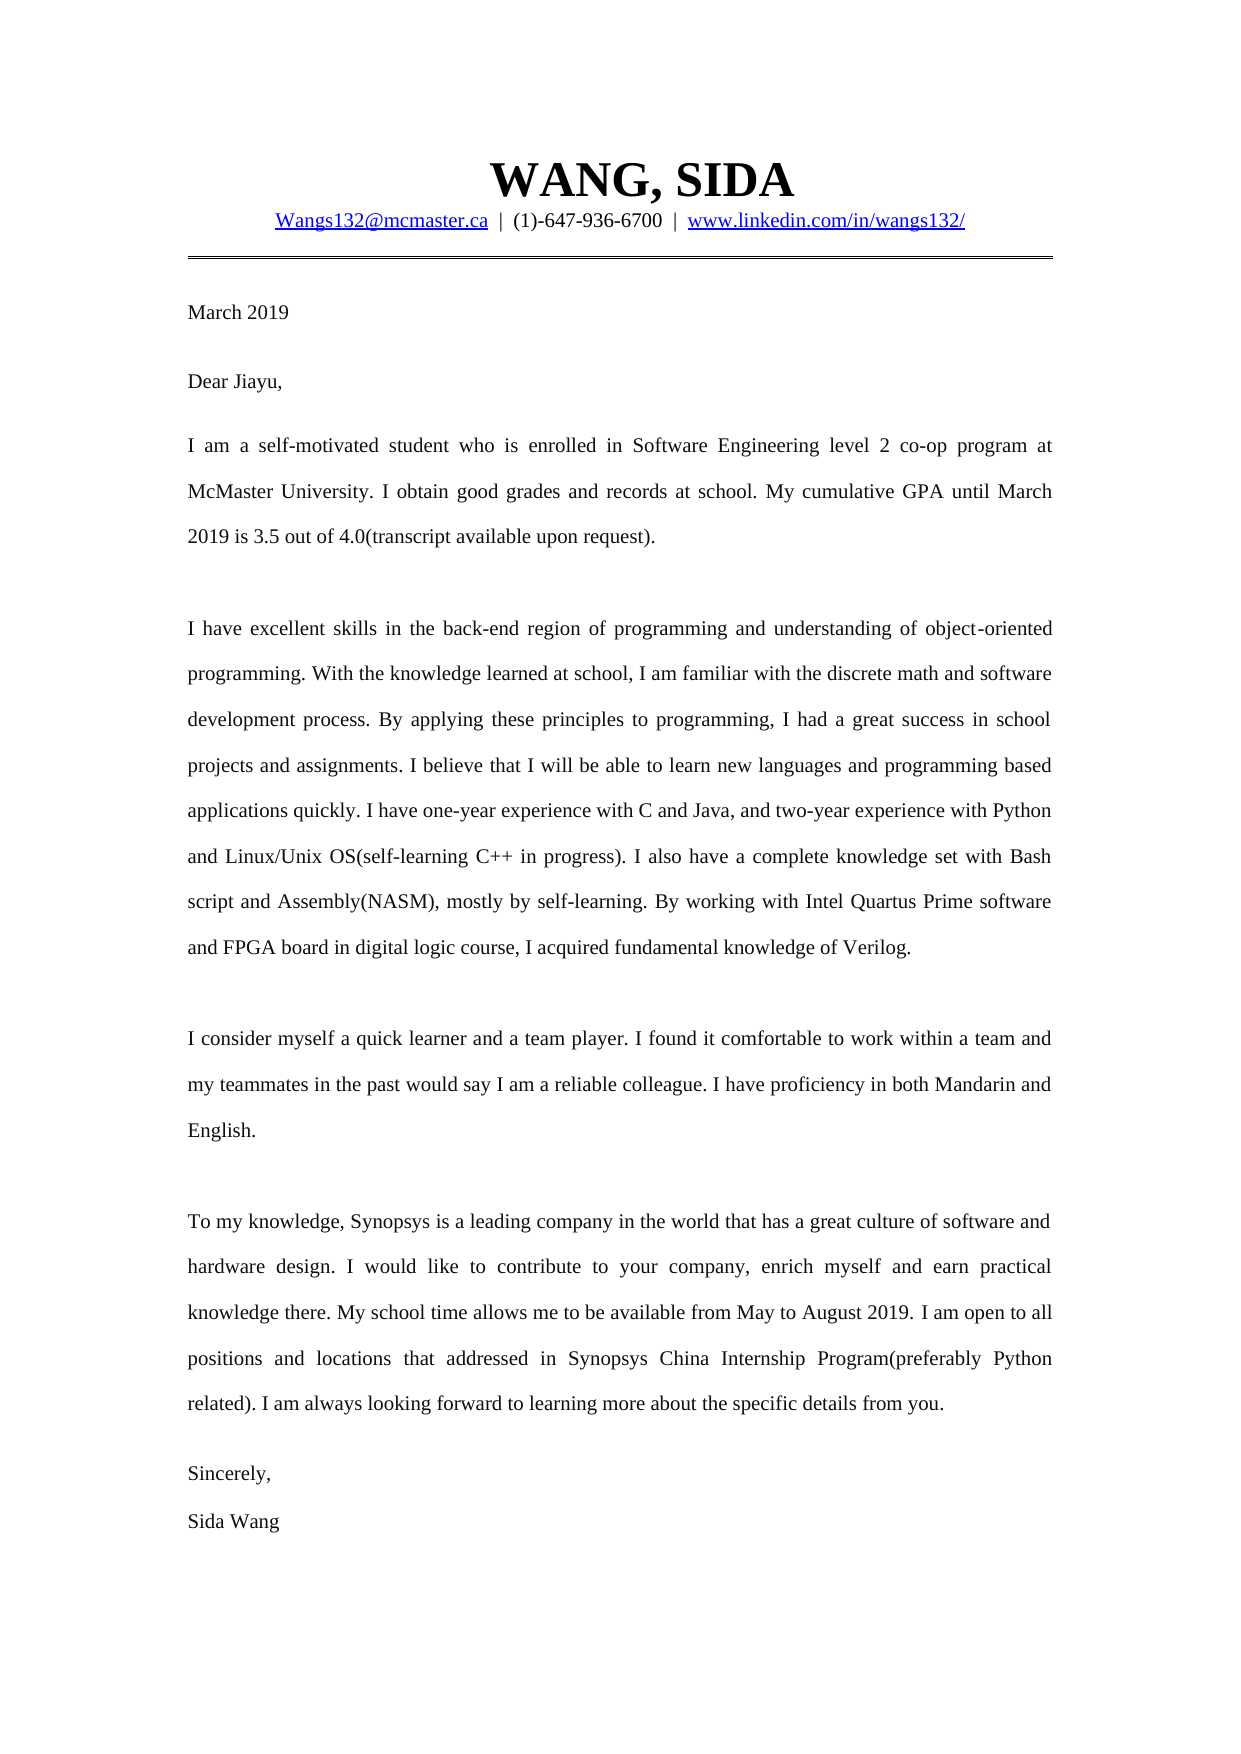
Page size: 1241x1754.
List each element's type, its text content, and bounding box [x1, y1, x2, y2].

text To my knowledge, Synopsys is a leading company in the world that has a great culture of software and hardware design. I would like to contribute to your company, enrich myself and earn practical knowledge there. My school time allows me to be available from May to August 2019. I am open to all positions and locations that addressed in Synopsys China Internship Program(preferably Python related). I am always looking forward to learning more about the specific details from you. [187, 1209, 1053, 1415]
text I have excellent skills in the back-end region of programming and understanding of object-oriented programming. With the knowledge learned at school, I am familiar with the discrete math and software development process. By applying these principles to programming, I had a great success in school projects and assignments. I believe that I will be able to learn new languages and programming based applications quickly. I have one-year experience with C and Java, and two-year experience with Python and Linux/Unix OS(self-learning C++ in progress). I also have a complete knowledge set with Bash script and Assembly(NASM), mostly by self-learning. By working with Intel Quartus Prime software and FPGA board in digital logic course, I acquired fundamental knowledge of Verilog. [187, 616, 1053, 959]
text Dear Jiayu, [187, 369, 1053, 393]
text Sincerely, [187, 1461, 1053, 1485]
text March 2019 [187, 302, 1053, 324]
text Wangs132@mcmaster.ca | (1)-647-936-6700 | www.linkedin.com/in/wangs132/ [187, 207, 1053, 232]
text WANG, SIDA [187, 150, 1053, 207]
text Sida Wang [187, 1509, 1053, 1533]
text I am a self-motivated student who is enrolled in Software Engineering level 2 co-op program at McMaster University. I obtain good grades and records at school. My cumulative GPA until March 2019 is 3.5 out of 4.0(transcript available upon request). [187, 433, 1053, 548]
text I consider myself a quick learner and a team player. I found it comfortable to work within a team and my teammates in the past would say I am a reliable colleague. I have proficiency in both Mandarin and English. [187, 1026, 1053, 1142]
